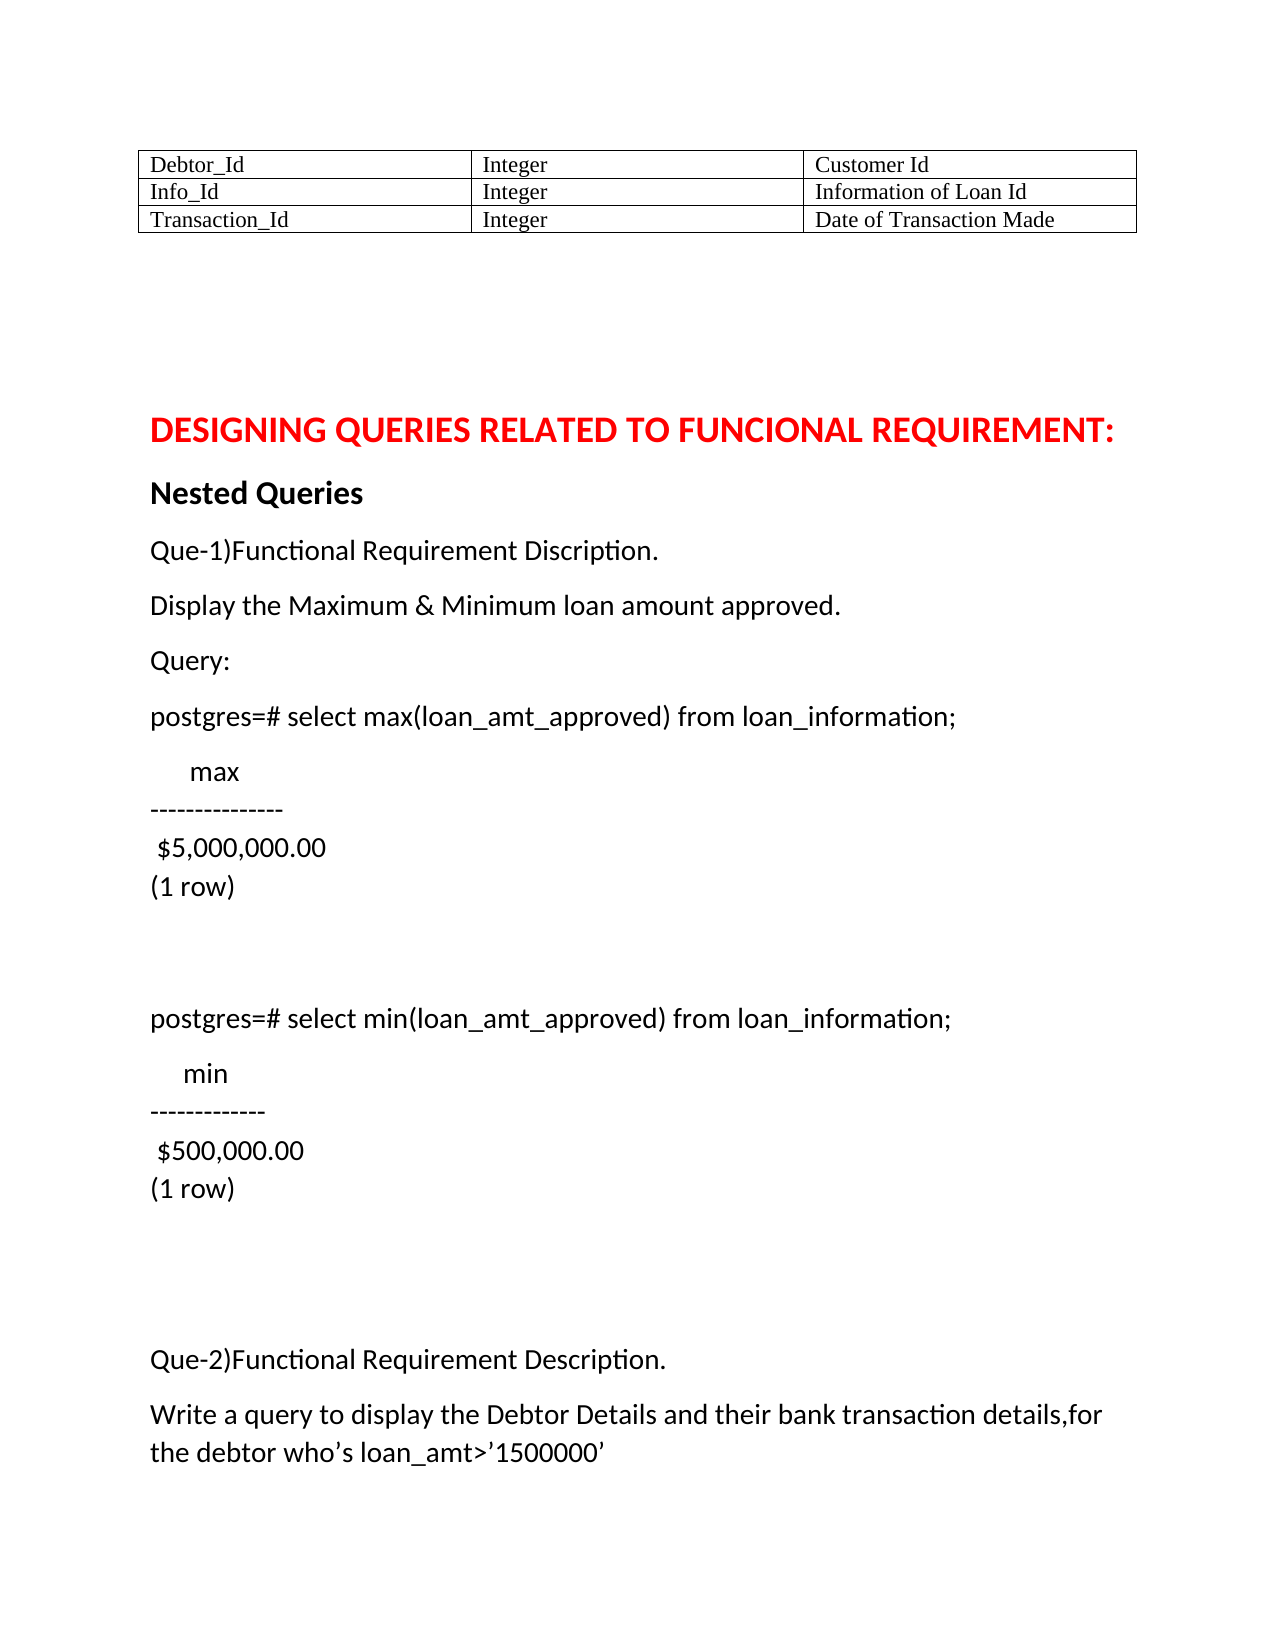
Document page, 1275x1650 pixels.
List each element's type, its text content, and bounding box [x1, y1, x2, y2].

text $500,000.00 [150, 1132, 1125, 1168]
table_cell Integer [472, 151, 803, 177]
text (1 row) [150, 868, 1125, 904]
table_cell Integer [472, 179, 803, 205]
table_cell Integer [472, 206, 803, 232]
table_cell Transaction_Id [139, 206, 471, 232]
table_cell Info_Id [139, 179, 471, 205]
text postgres=# select min(loan_amt_approved) from loan_information; [150, 1000, 1125, 1036]
text Nested Queries [150, 472, 1125, 512]
text min [150, 1055, 1125, 1091]
text Que-1)Functional Requirement Discription. [150, 532, 1125, 568]
text postgres=# select max(loan_amt_approved) from loan_information; [150, 698, 1125, 733]
text Query: [150, 642, 1125, 678]
text max [150, 753, 1125, 788]
table_cell Information of Loan Id [804, 179, 1136, 205]
text Write a query to display the Debtor Details and their bank transaction details,for the debtor who’s loan_amt>’1500000’ [150, 1396, 1125, 1470]
table_cell Debtor_Id [139, 151, 471, 177]
text $5,000,000.00 [150, 829, 1125, 865]
text Que-2)Functional Requirement Description. [150, 1341, 1125, 1376]
table_cell Date of Transaction Made [804, 206, 1136, 232]
text ------------- [150, 1093, 1125, 1129]
text Display the Maximum & Minimum loan amount approved. [150, 587, 1125, 623]
text (1 row) [150, 1170, 1125, 1206]
text DESIGNING QUERIES RELATED TO FUNCIONAL REQUIREMENT: [150, 374, 1125, 451]
table_cell Customer Id [804, 151, 1136, 177]
text --------------- [150, 791, 1125, 827]
